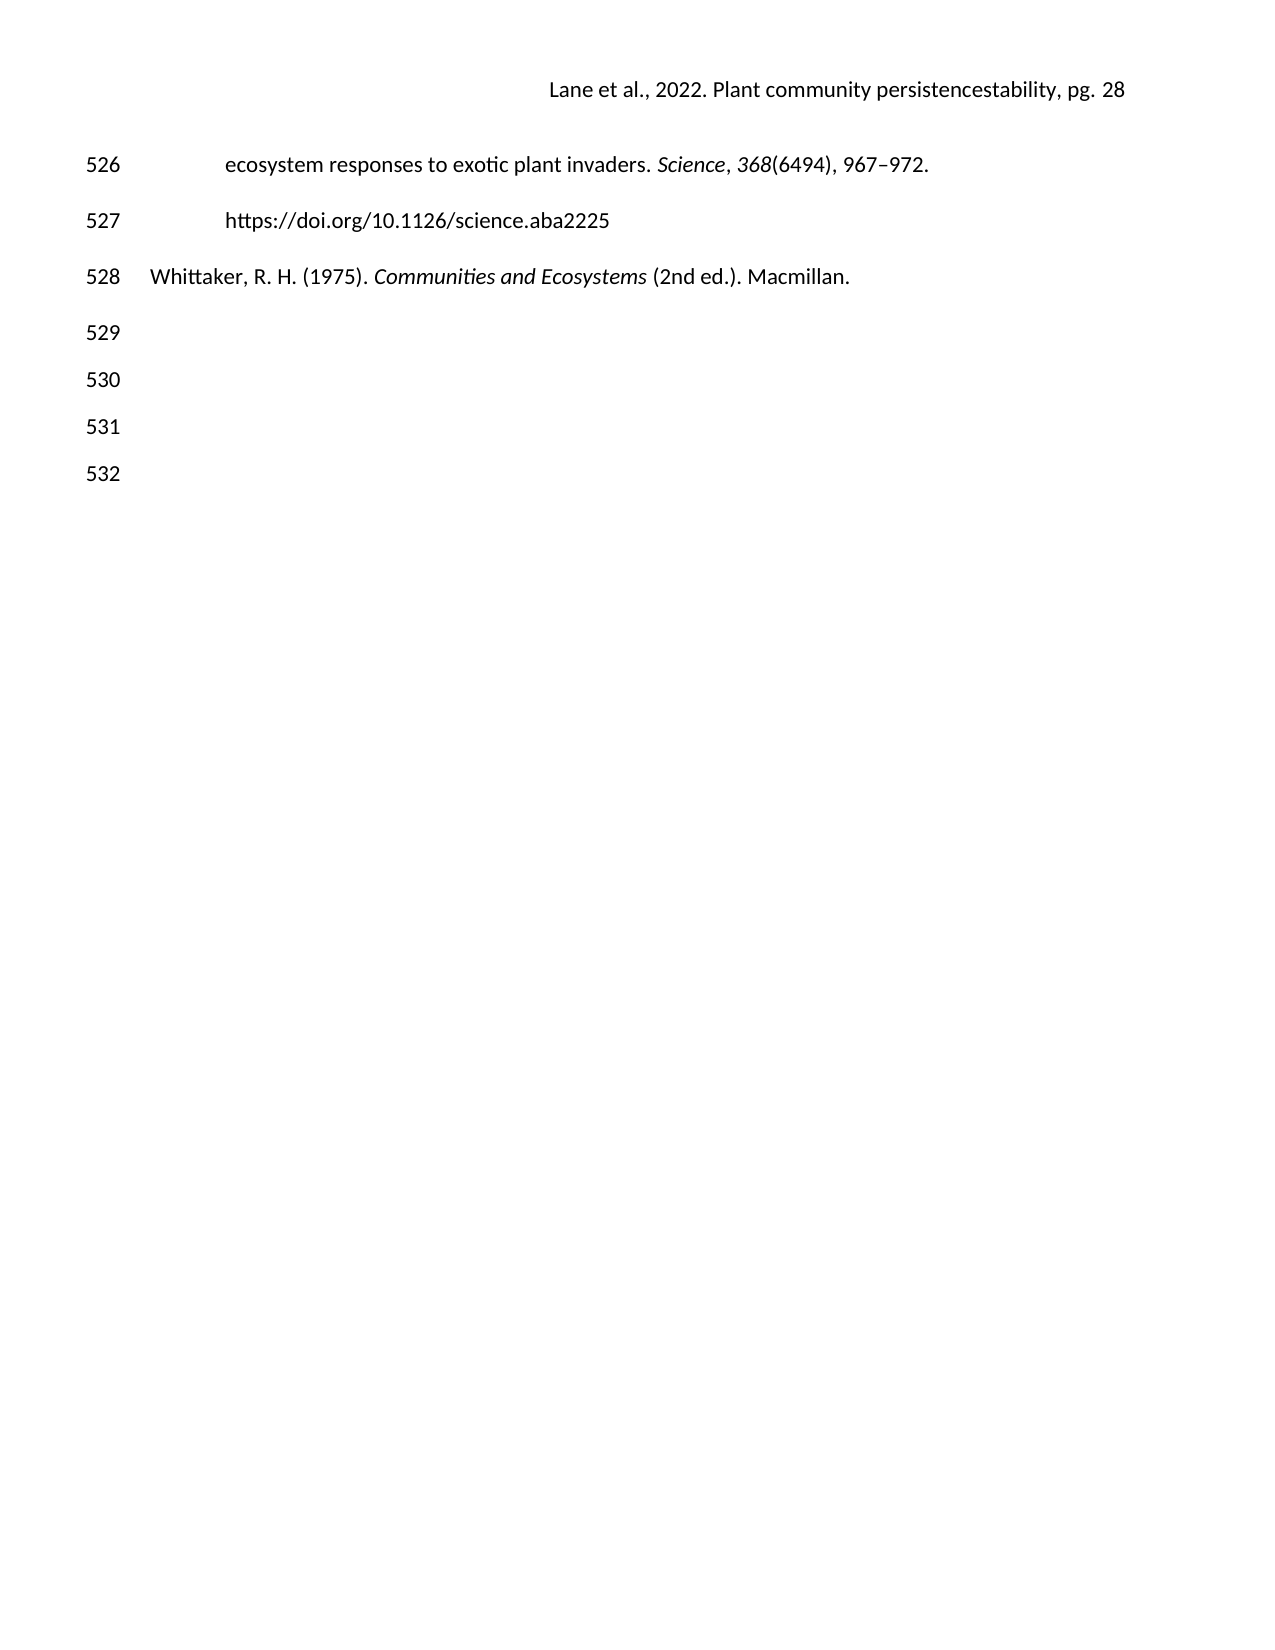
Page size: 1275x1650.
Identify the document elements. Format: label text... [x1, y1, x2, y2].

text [150, 150, 1125, 234]
text Whittaker, R. H. (1975). Communities and Ecosystems (2nd ed.). Macmillan. [150, 262, 1125, 290]
